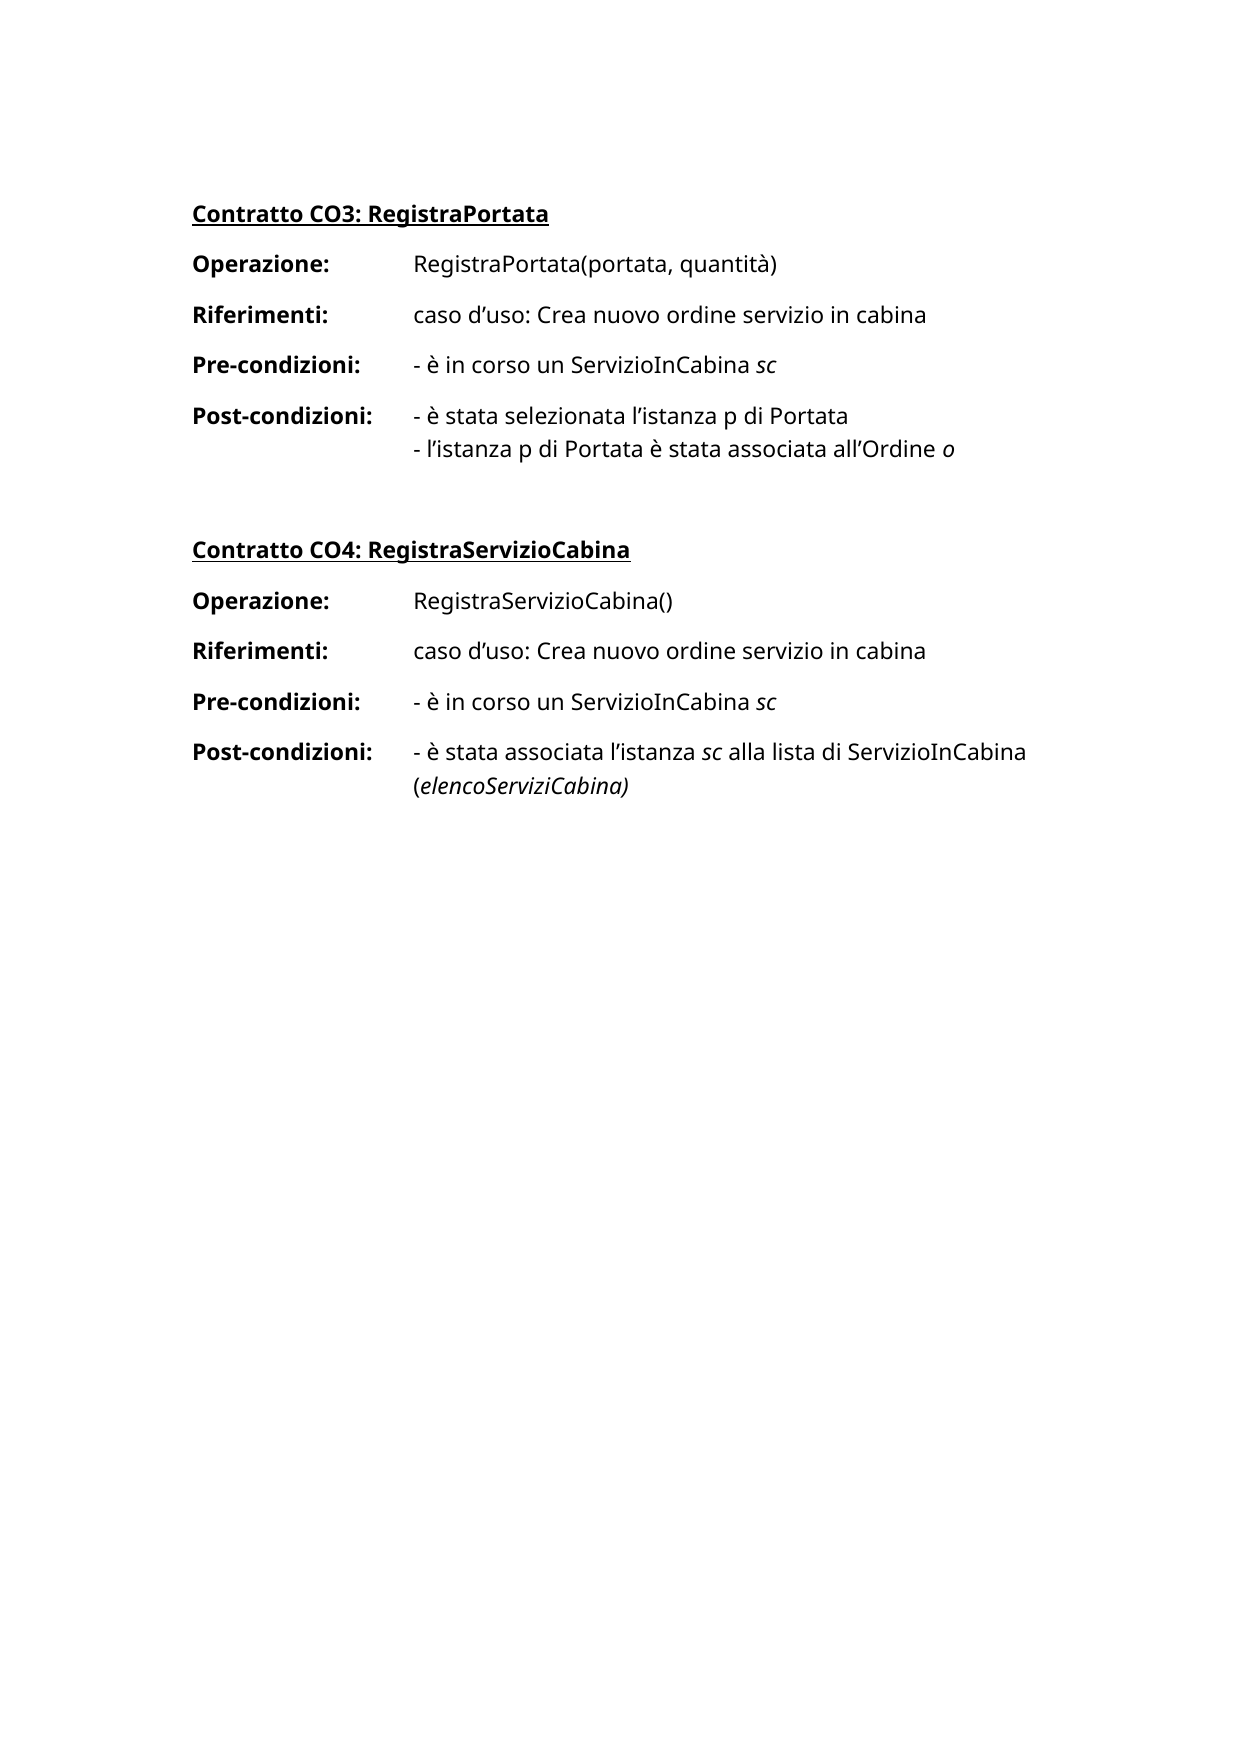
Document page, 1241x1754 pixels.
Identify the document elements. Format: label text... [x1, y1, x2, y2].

text Contratto CO4: RegistraServizioCabina [192, 534, 1122, 566]
text Contratto CO3: RegistraPortata [192, 198, 1122, 229]
text Operazione: RegistraServizioCabina() [192, 585, 1122, 616]
text Operazione: RegistraPortata(portata, quantità) [192, 248, 1122, 280]
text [192, 299, 1122, 330]
text Post-condizioni: - è stata selezionata l’istanza p di Portata - l’istanza p di Portata è stata associata all’Ordine o [192, 400, 1122, 465]
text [192, 349, 1122, 381]
text Riferimenti: caso d’uso: Crea nuovo ordine servizio in cabina [192, 635, 1122, 666]
text Post-condizioni: - è stata associata l’istanza sc alla lista di ServizioInCabina (elencoServiziCabina) [192, 736, 1122, 801]
text Pre-condizioni: - è in corso un ServizioInCabina sc [192, 686, 1122, 717]
